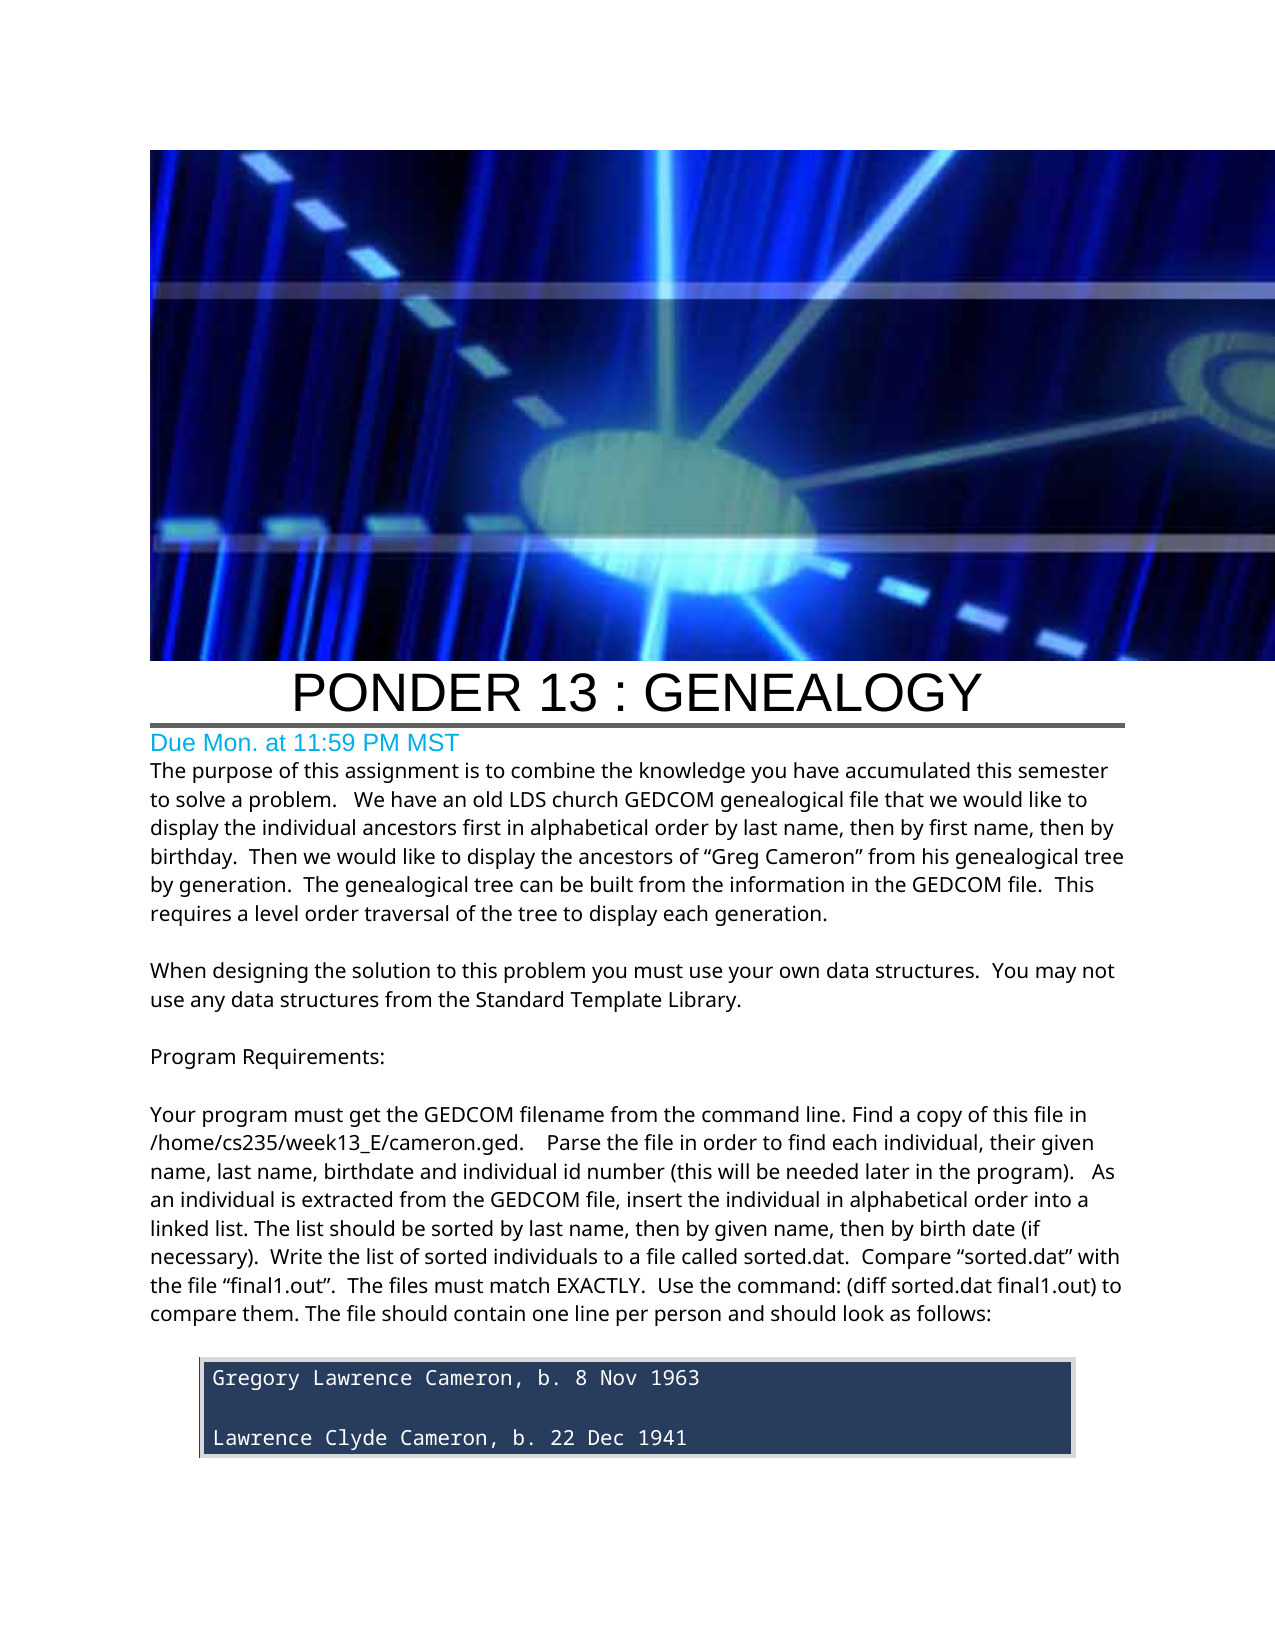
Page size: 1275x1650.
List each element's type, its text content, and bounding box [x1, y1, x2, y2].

text The purpose of this assignment is to combine the knowledge you have accumulated this semester to solve a problem. We have an old LDS church GEDCOM genealogical file that we would like to display the individual ancestors first in alphabetical order by last name, then by first name, then by birthday. Then we would like to display the ancestors of “Greg Cameron” from his genealogical tree by generation. The genealogical tree can be built from the information in the GEDCOM file. This requires a level order traversal of the tree to display each generation. [150, 757, 1125, 927]
text Due Mon. at 11:59 PM MST [150, 728, 1125, 757]
text Your program must get the GEDCOM filename from the command line. Find a copy of this file in /home/cs235/week13_E/cameron.ged. Parse the file in order to find each individual, their given name, last name, birthdate and individual id number (this will be needed later in the program). As an individual is extracted from the GEDCOM file, insert the individual in alphabetical order into a linked list. The list should be sorted by last name, then by given name, then by birth date (if necessary). Write the list of sorted individuals to a file called sorted.dat. Compare “sorted.dat” with the file “final1.out”. The files must match EXACTLY. Use the command: (diff sorted.dat final1.out) to compare them. The file should contain one line per person and should look as follows: [150, 1100, 1125, 1328]
text Gregory Lawrence Cameron, b. 8 Nov 1963 [204, 1362, 1071, 1392]
text Lawrence Clyde Cameron, b. 22 Dec 1941 [204, 1416, 1071, 1454]
picture [150, 150, 1275, 661]
text When designing the solution to this problem you must use your own data structures. You may not use any data structures from the Standard Template Library. [150, 956, 1125, 1013]
text Program Requirements: [150, 1042, 1125, 1071]
text PONDER 13 : GENEALOGY [150, 661, 1125, 723]
